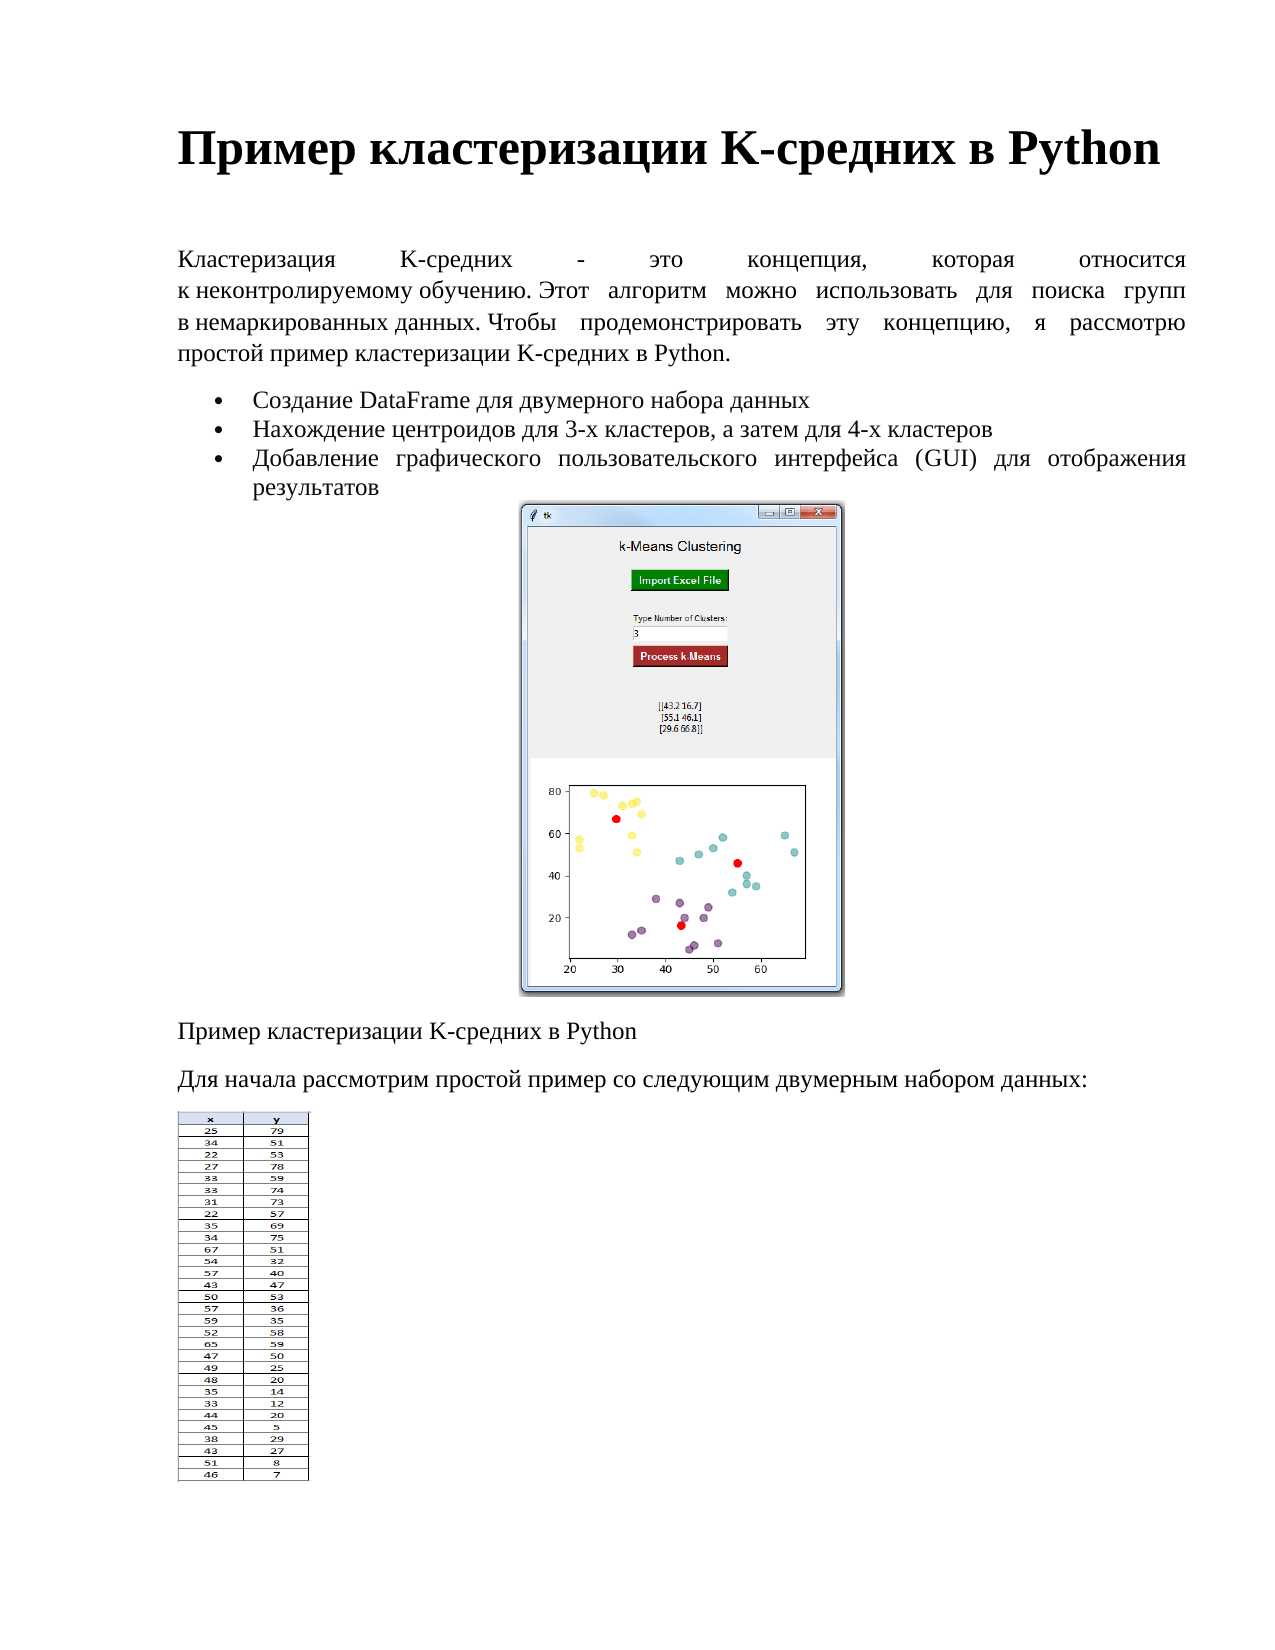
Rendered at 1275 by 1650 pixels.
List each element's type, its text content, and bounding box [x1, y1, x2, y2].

list Нахождение центроидов для 3-х кластеров, а затем для 4-х кластеров [215, 414, 1186, 443]
picture [518, 500, 846, 997]
list Создание DataFrame для двумерного набора данных [215, 385, 1186, 414]
picture [177, 1111, 312, 1482]
list Добавление графического пользовательского интерфейса (GUI) для отображения результатов [215, 443, 1186, 500]
text Пример кластеризации K-средних в Python [177, 118, 1186, 176]
text Пример кластеризации K-средних в Python [177, 1016, 1186, 1045]
text Кластеризация K-средних - это концепция, которая относится к неконтролируемому обучению. Этот алгоритм можно использовать для поиска групп в немаркированных данных. Чтобы продемонстрировать эту концепцию, я рассмотрю простой пример кластеризации K-средних в Python. [177, 244, 1186, 366]
text Для начала рассмотрим простой пример со следующим двумерным набором данных: [177, 1064, 1186, 1092]
